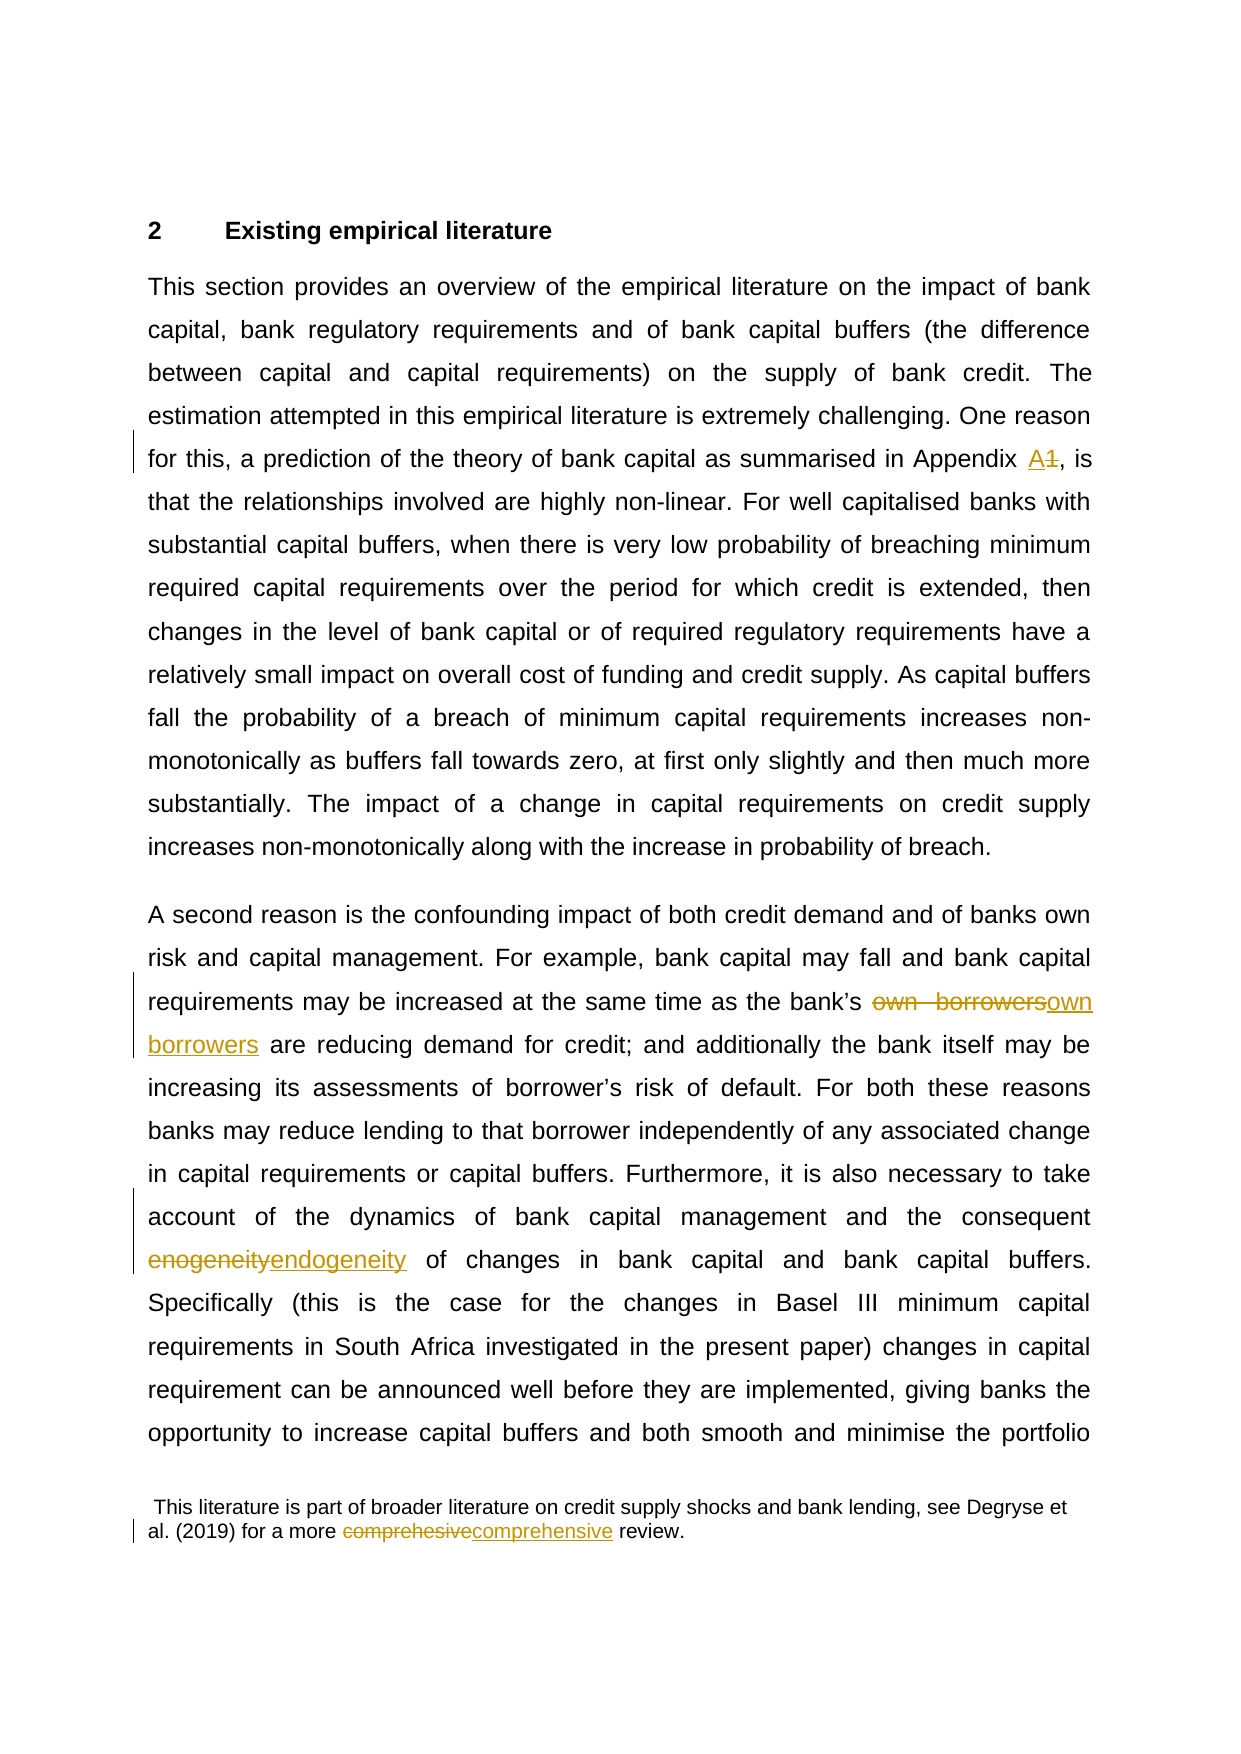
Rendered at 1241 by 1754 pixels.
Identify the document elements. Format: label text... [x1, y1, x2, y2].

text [148, 900, 1092, 1446]
text This section provides an overview of the empirical literature on the impact of bank capital, bank regulatory requirements and of bank capital buffers (the difference between capital and capital requirements) on the supply of bank credit. The estimation attempted in this empirical literature is extremely challenging. One reason for this, a prediction of the theory of bank capital as summarised in Appendix , is that the relationships involved are highly non-linear. For well capitalised banks with substantial capital buffers, when there is very low probability of breaching minimum required capital requirements over the period for which credit is extended, then changes in the level of bank capital or of required regulatory requirements have a relatively small impact on overall cost of funding and credit supply. As capital buffers fall the probability of a breach of minimum capital requirements increases non-monotonically as buffers fall towards zero, at first only slightly and then much more substantially. The impact of a change in capital requirements on credit supply increases non-monotonically along with the increase in probability of breach. [148, 271, 1092, 861]
subtitle 2 Existing empirical literature [148, 216, 1092, 244]
